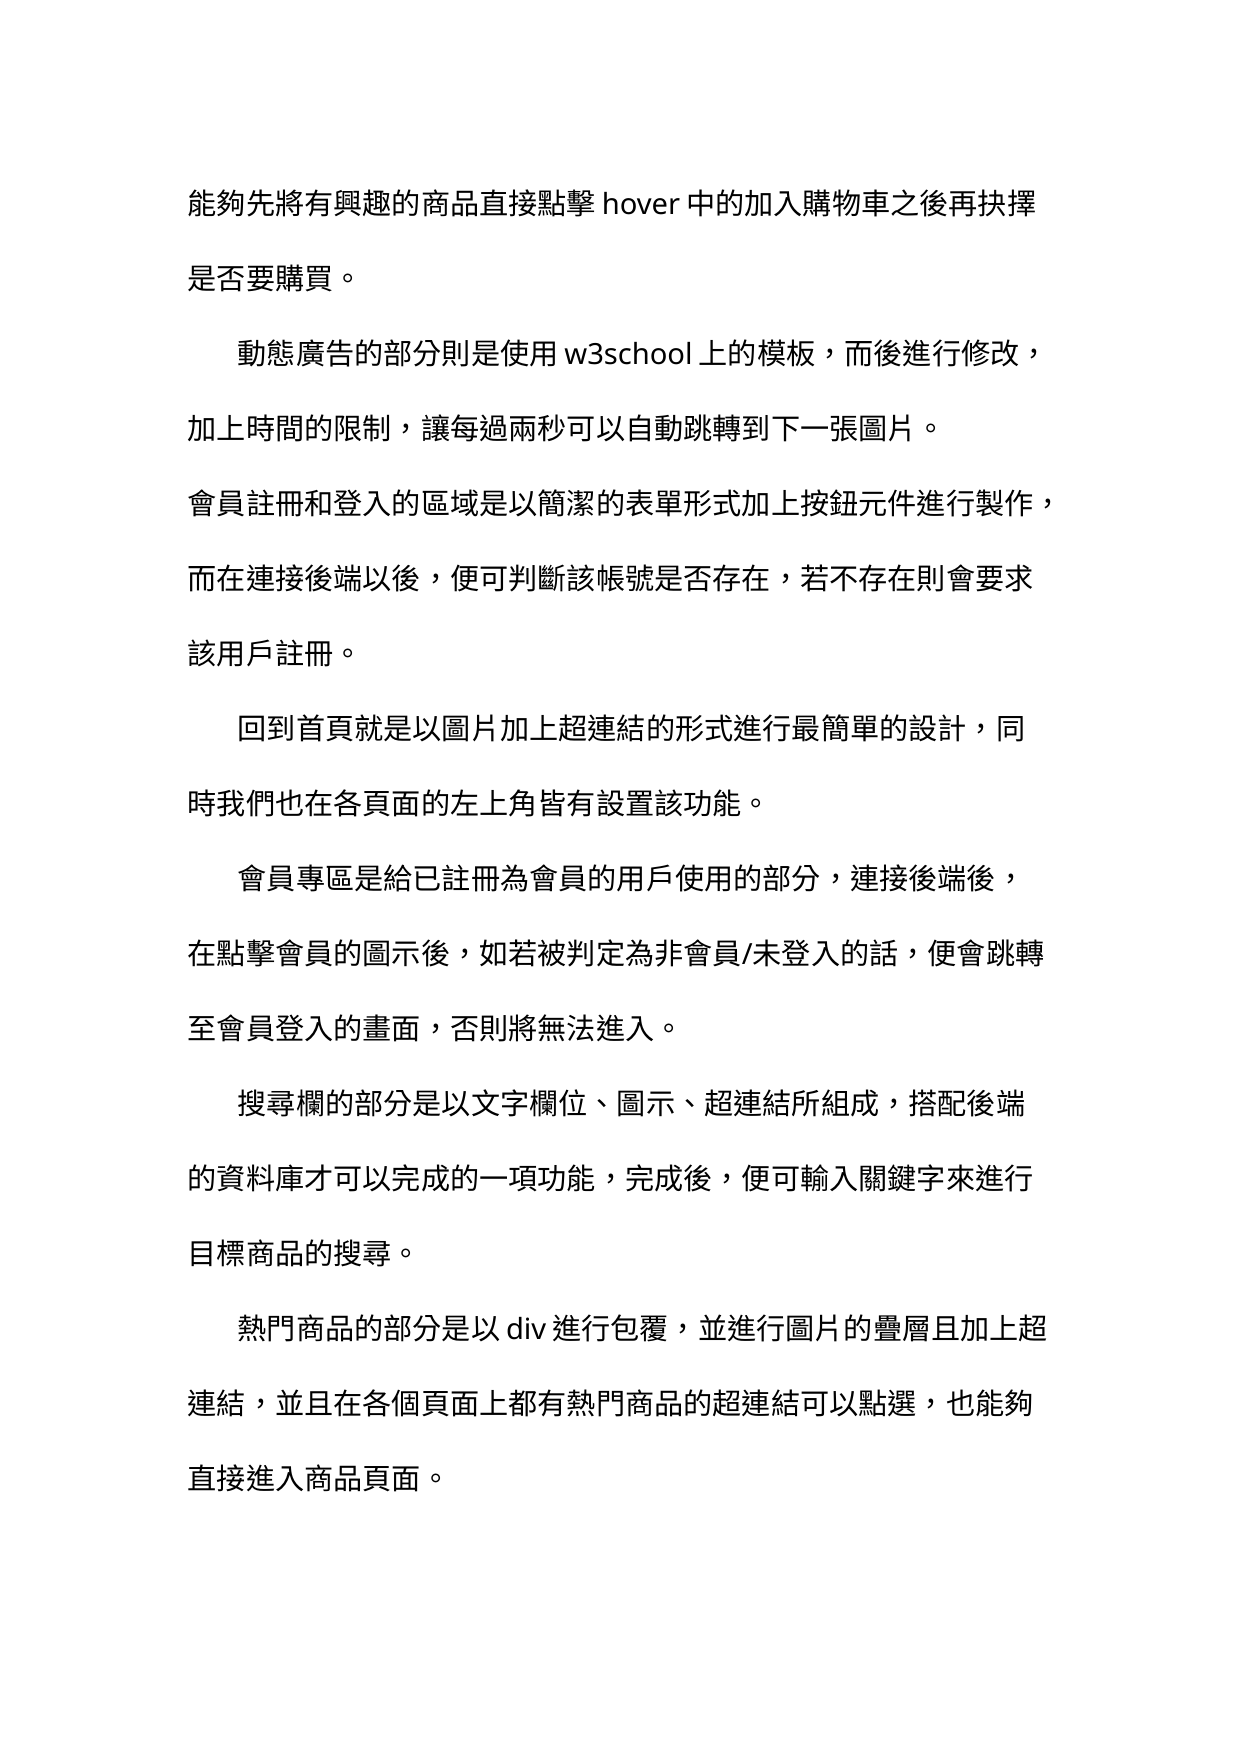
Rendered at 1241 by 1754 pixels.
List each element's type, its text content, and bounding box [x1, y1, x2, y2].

text 熱門商品的部分是以div進行包覆，並進行圖片的疊層且加上超連結，並且在各個頁面上都有熱門商品的超連結可以點選，也能夠直接進入商品頁面。 [187, 1289, 1053, 1514]
text 會員專區是給已註冊為會員的用戶使用的部分，連接後端後，在點擊會員的圖示後，如若被判定為非會員/未登入的話，便會跳轉至會員登入的畫面，否則將無法進入。 [187, 839, 1053, 1064]
text 動態廣告的部分則是使用w3school上的模板，而後進行修改，加上時間的限制，讓每過兩秒可以自動跳轉到下一張圖片。 [187, 314, 1053, 464]
text 搜尋欄的部分是以文字欄位、圖示、超連結所組成，搭配後端的資料庫才可以完成的一項功能，完成後，便可輸入關鍵字來進行目標商品的搜尋。 [187, 1064, 1053, 1289]
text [187, 164, 1053, 314]
text 會員註冊和登入的區域是以簡潔的表單形式加上按鈕元件進行製作，而在連接後端以後，便可判斷該帳號是否存在，若不存在則會要求該用戶註冊。 [187, 464, 1053, 689]
text 回到首頁就是以圖片加上超連結的形式進行最簡單的設計，同時我們也在各頁面的左上角皆有設置該功能。 [187, 689, 1053, 839]
